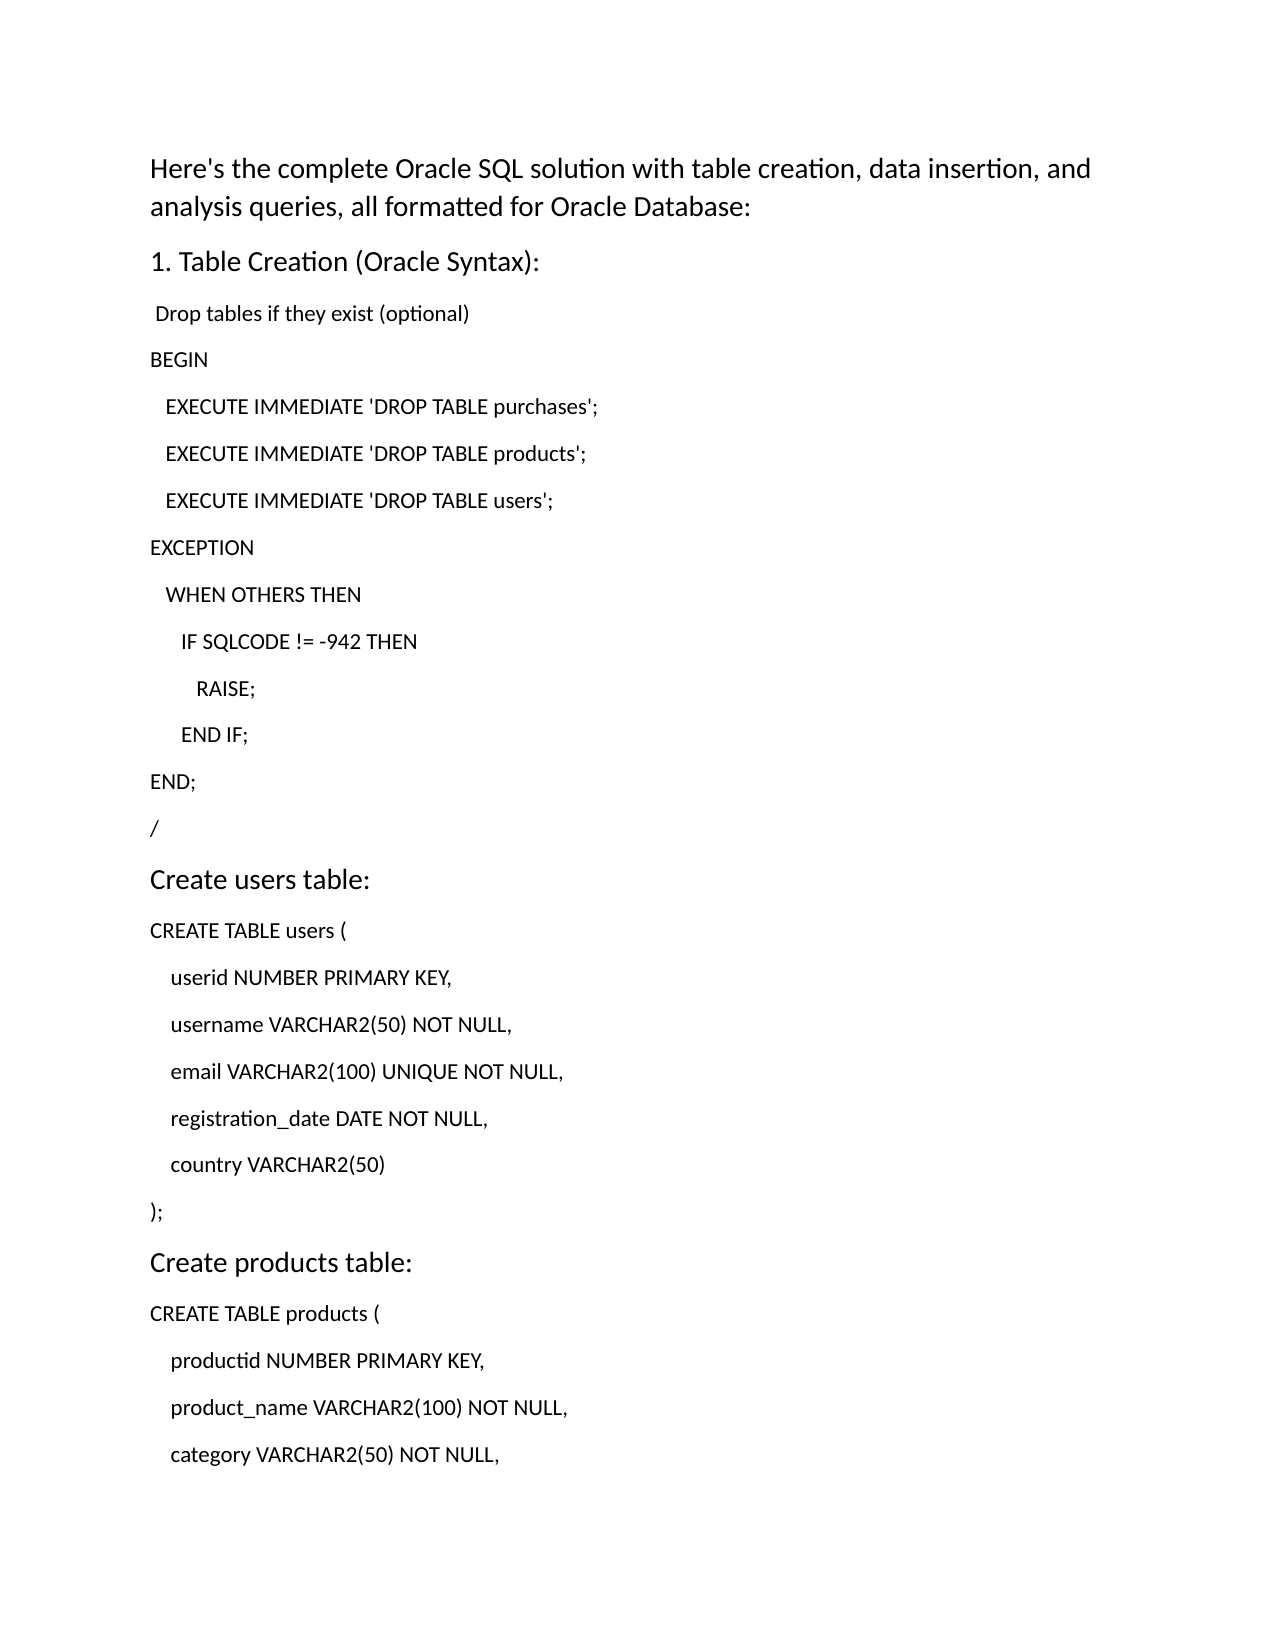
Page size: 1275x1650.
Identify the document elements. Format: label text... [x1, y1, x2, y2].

text category VARCHAR2(50) NOT NULL, [150, 1440, 1125, 1468]
text Drop tables if they exist (optional) [150, 299, 1125, 327]
text ); [150, 1197, 1125, 1226]
text END; [150, 767, 1125, 795]
text product_name VARCHAR2(100) NOT NULL, [150, 1393, 1125, 1421]
text username VARCHAR2(50) NOT NULL, [150, 1010, 1125, 1038]
text / [150, 814, 1125, 842]
text Create users table: [150, 861, 1125, 897]
text Here's the complete Oracle SQL solution with table creation, data insertion, and analysis queries, all formatted for Oracle Database: [150, 150, 1125, 224]
text RAISE; [150, 674, 1125, 702]
text userid NUMBER PRIMARY KEY, [150, 963, 1125, 991]
text WHEN OTHERS THEN [150, 580, 1125, 608]
text Create products table: [150, 1244, 1125, 1280]
text EXECUTE IMMEDIATE 'DROP TABLE users'; [150, 486, 1125, 514]
text country VARCHAR2(50) [150, 1151, 1125, 1179]
text EXECUTE IMMEDIATE 'DROP TABLE purchases'; [150, 392, 1125, 420]
text 1. Table Creation (Oracle Syntax): [150, 243, 1125, 279]
text email VARCHAR2(100) UNIQUE NOT NULL, [150, 1057, 1125, 1085]
text IF SQLCODE != -942 THEN [150, 627, 1125, 655]
text CREATE TABLE products ( [150, 1299, 1125, 1327]
text END IF; [150, 721, 1125, 748]
text productid NUMBER PRIMARY KEY, [150, 1346, 1125, 1374]
text EXECUTE IMMEDIATE 'DROP TABLE products'; [150, 439, 1125, 467]
text CREATE TABLE users ( [150, 916, 1125, 944]
text EXCEPTION [150, 533, 1125, 561]
text registration_date DATE NOT NULL, [150, 1104, 1125, 1132]
text BEGIN [150, 346, 1125, 373]
